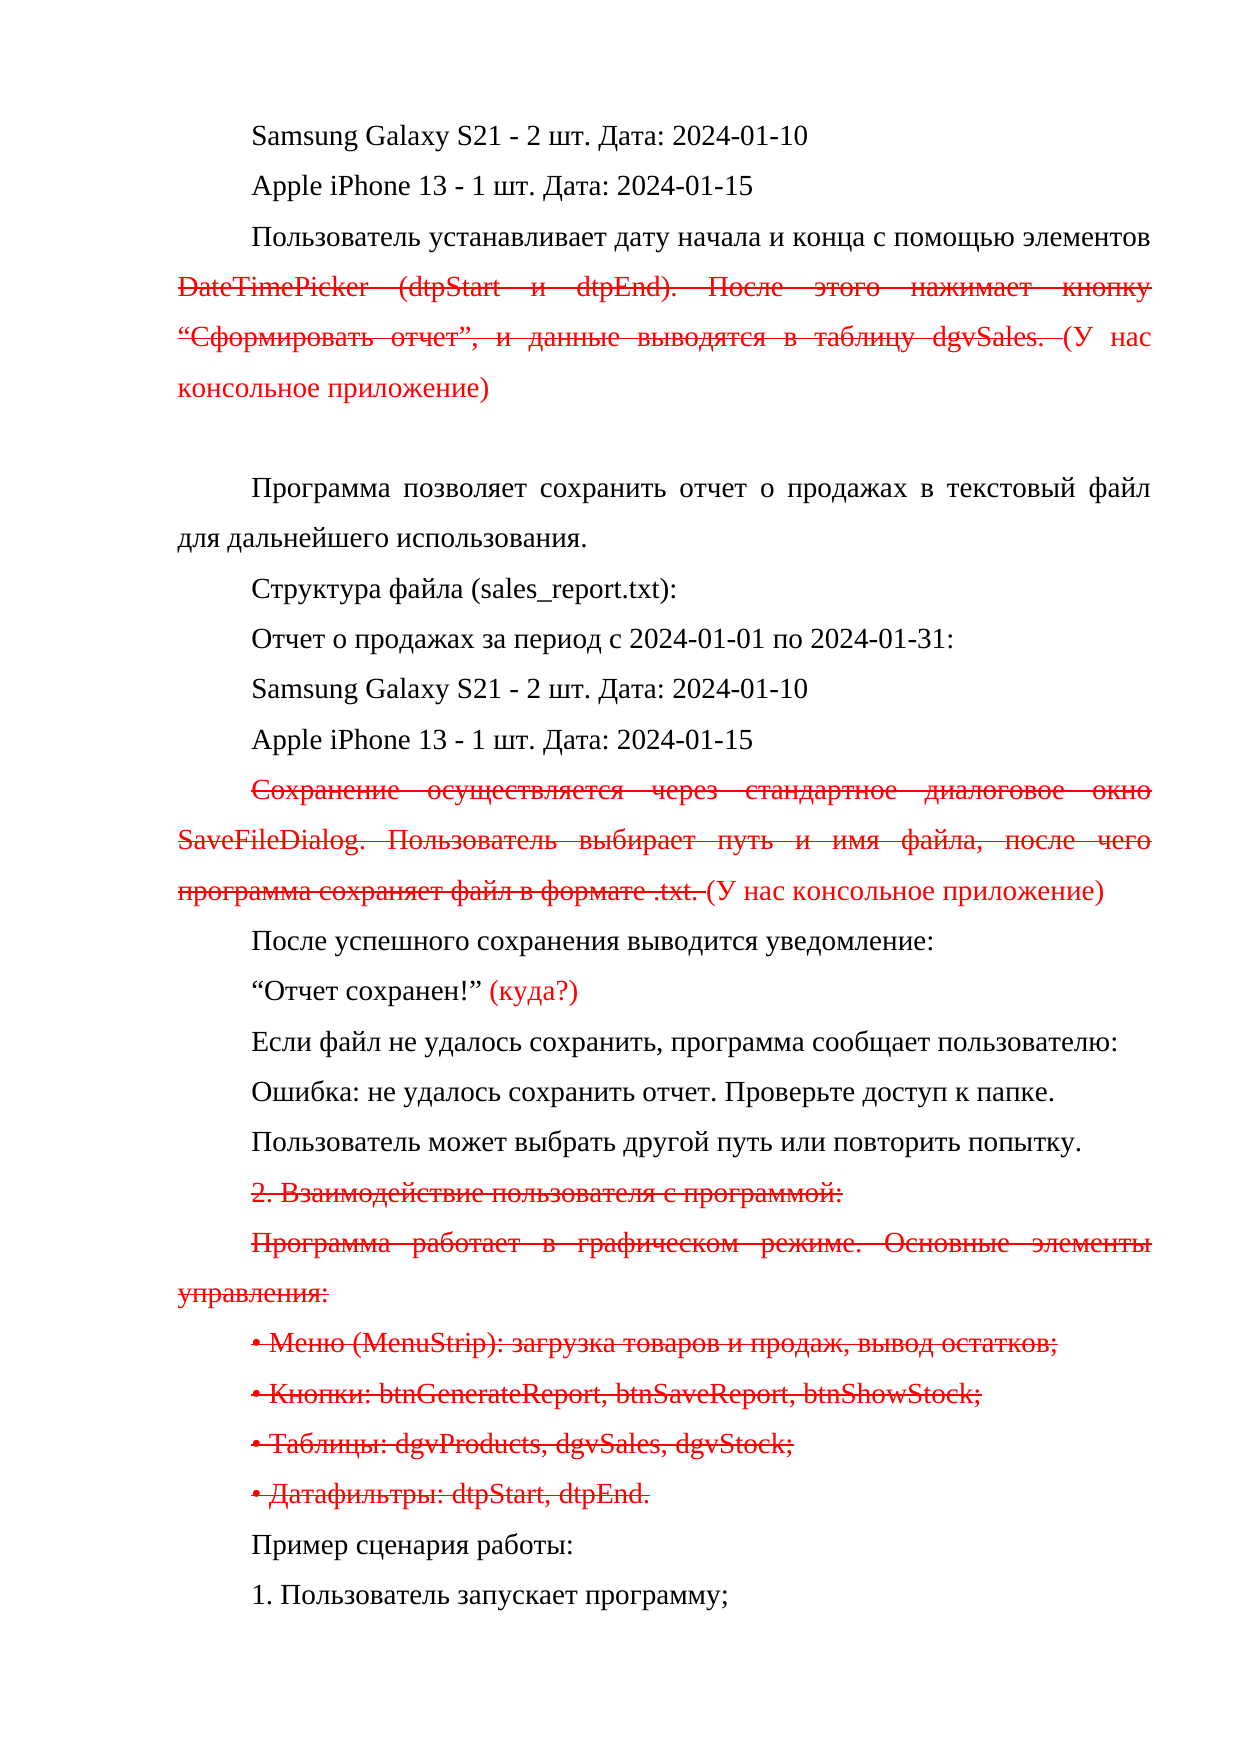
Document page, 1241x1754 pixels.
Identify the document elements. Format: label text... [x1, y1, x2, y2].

text Сохранение осуществляется через стандартное диалоговое окно SaveFileDialog. Пользователь выбирает путь и имя файла, после чего программа сохраняет файл в формате .txt. (У нас консольное приложение) [177, 842, 1152, 906]
text “Отчет сохранен!” (куда?) [177, 973, 1152, 1007]
text После успешного сохранения выводится уведомление: [177, 923, 1152, 957]
text Структура файла (sales_report.txt): [177, 571, 1152, 604]
text Apple iPhone 13 - 1 шт. Дата: 2024-01-15 [177, 168, 1152, 202]
text Ошибка: не удалось сохранить отчет. Проверьте доступ к папке. [177, 1074, 1152, 1108]
text Пользователь может выбрать другой путь или повторить попытку. [177, 1124, 1152, 1158]
text Если файл не удалось сохранить, программа сообщает пользователю: [177, 1024, 1152, 1057]
text • Датафильтры: dtpStart, dtpEnd. [177, 1477, 1152, 1510]
text 2. Взаимодействие пользователя с программой: [177, 1175, 1152, 1208]
text • Меню (MenuStrip): загрузка товаров и продаж, вывод остатков; [177, 1326, 1152, 1359]
text Samsung Galaxy S21 - 2 шт. Дата: 2024-01-10 [177, 118, 1152, 152]
text Samsung Galaxy S21 - 2 шт. Дата: 2024-01-10 [177, 672, 1152, 705]
text • Таблицы: dgvProducts, dgvSales, dgvStock; [177, 1426, 1152, 1460]
text Программа работает в графическом режиме. Основные элементы управления: [177, 1225, 1152, 1309]
text Apple iPhone 13 - 1 шт. Дата: 2024-01-15 [177, 722, 1152, 755]
text Отчет о продажах за период с 2024-01-01 по 2024-01-31: [177, 621, 1152, 655]
text Программа позволяет сохранить отчет о продажах в текстовый файл для дальнейшего использования. [177, 470, 1152, 554]
text 1. Пользователь запускает программу; [177, 1577, 1152, 1611]
text Пользователь устанавливает дату начала и конца с помощью элементов DateTimePicker (dtpStart и dtpEnd). После этого нажимает кнопку “Сформировать отчет”, и данные выводятся в таблицу dgvSales. (У нас консольное приложение) [177, 288, 1152, 403]
text • Кнопки: btnGenerateReport, btnSaveReport, btnShowStock; [177, 1376, 1152, 1409]
text Пользователь устанавливает дату начала и конца с помощью элементов DateTimePicker (dtpStart и dtpEnd). После этого нажимает кнопку “Сформировать отчет”, и данные выводятся в таблицу dgvSales. (У нас консольное приложение) [177, 219, 1152, 287]
text Сохранение осуществляется через стандартное диалоговое окно SaveFileDialog. Пользователь выбирает путь и имя файла, после чего программа сохраняет файл в формате .txt. (У нас консольное приложение) [177, 772, 1152, 841]
text Пример сценария работы: [177, 1527, 1152, 1560]
